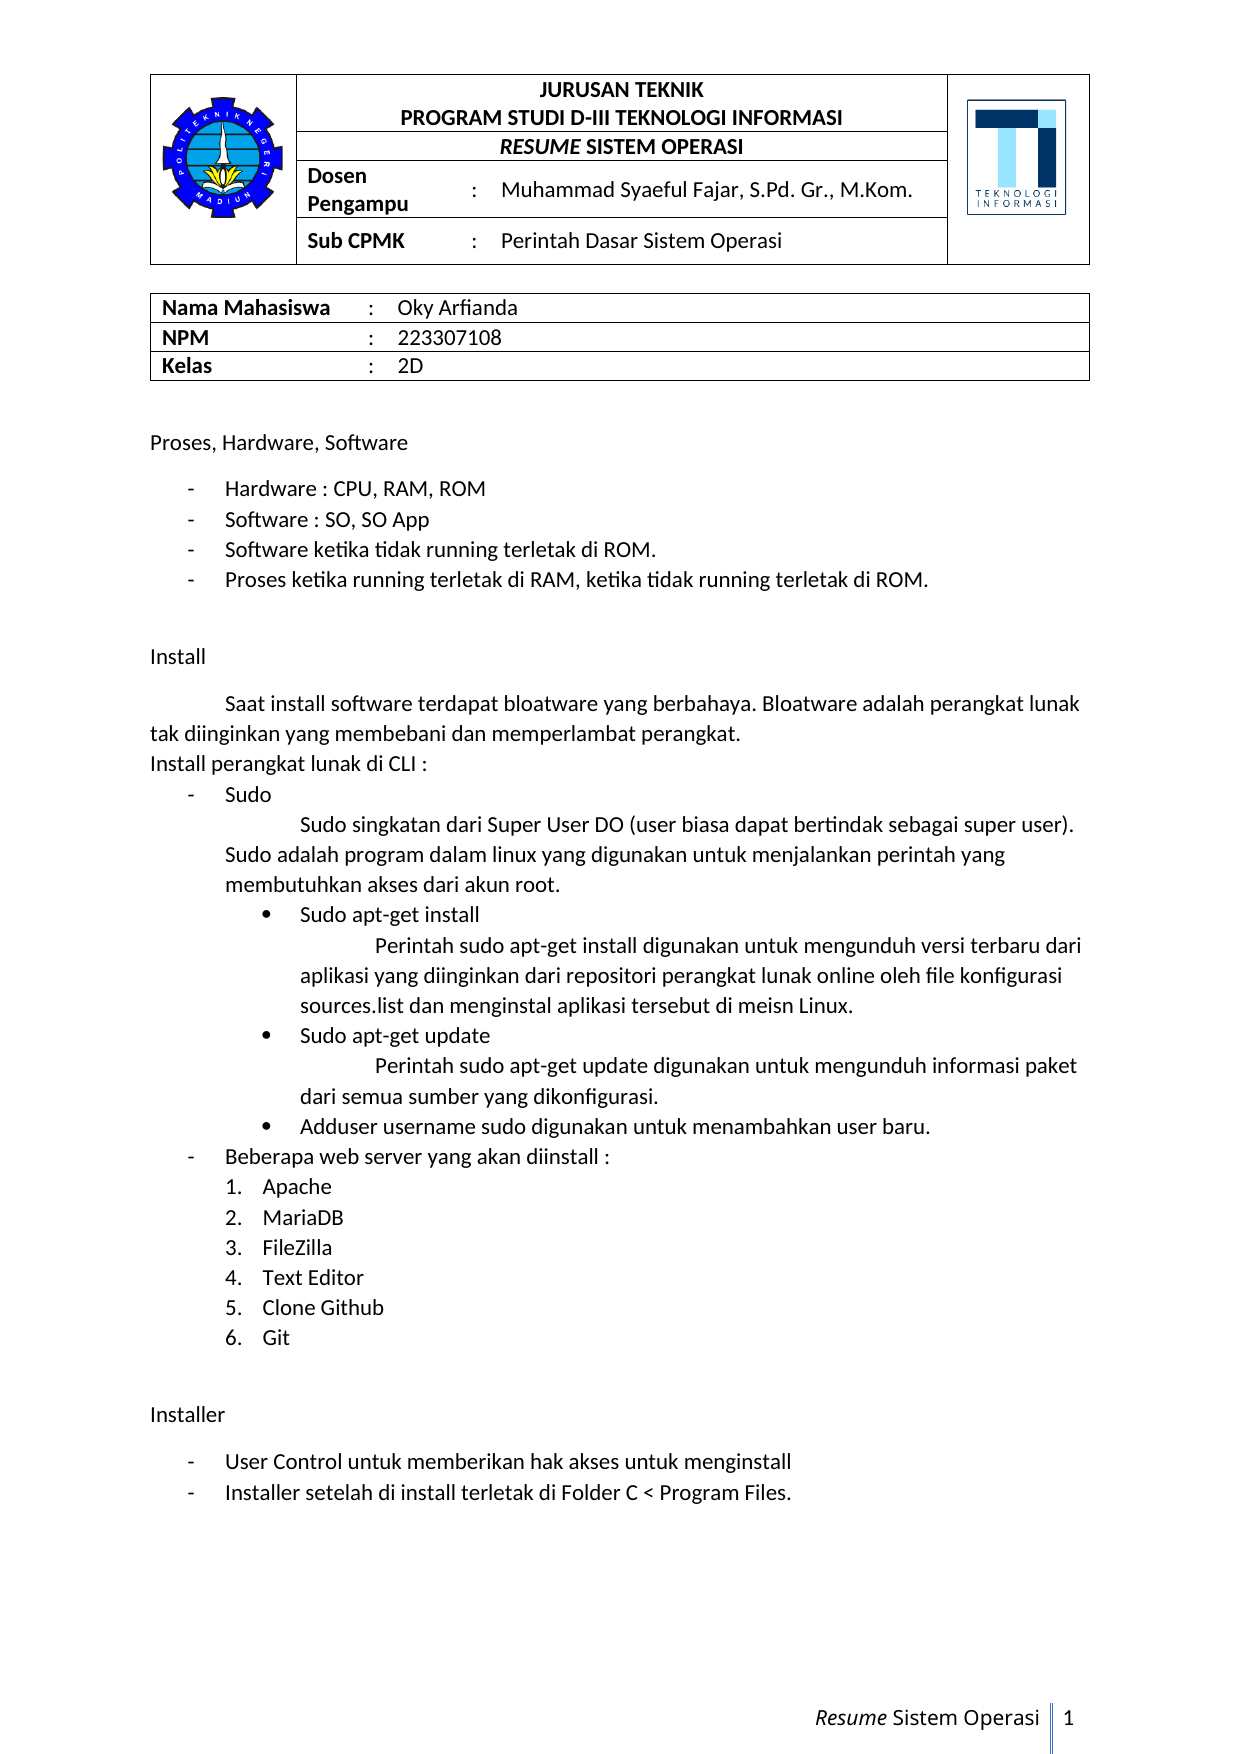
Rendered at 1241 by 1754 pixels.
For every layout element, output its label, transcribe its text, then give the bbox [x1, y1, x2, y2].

list MariaDB [225, 1203, 1090, 1231]
text Proses, Hardware, Software [150, 428, 1090, 456]
list User Control untuk memberikan hak akses untuk menginstall [187, 1447, 1090, 1475]
list Apache [225, 1172, 1090, 1200]
text Installer [150, 1401, 1090, 1428]
text Install perangkat lunak di CLI : [150, 749, 1090, 777]
table_header : [357, 294, 386, 322]
list Software ketika tidak running terletak di ROM. [187, 535, 1090, 563]
text Saat install software terdapat bloatware yang berbahaya. Bloatware adalah perangkat lunak tak diinginkan yang membebani dan memperlambat perangkat. [150, 689, 1090, 747]
list Sudo apt-get install [262, 901, 1090, 928]
list Hardware : CPU, RAM, ROM [187, 474, 1090, 502]
list Clone Github [225, 1293, 1090, 1321]
list Beberapa web server yang akan diinstall : [187, 1142, 1090, 1170]
table_cell 2D [386, 352, 1089, 380]
list Sudo apt-get update [262, 1021, 1090, 1049]
list Git [225, 1323, 1090, 1351]
list Perintah sudo apt-get update digunakan untuk mengunduh informasi paket dari semua sumber yang dikonfigurasi. [300, 1052, 1090, 1110]
list Sudo [187, 780, 1090, 808]
table_header Oky Arfianda [386, 294, 1089, 322]
list Sudo singkatan dari Super User DO (user biasa dapat bertindak sebagai super user). Sudo adalah program dalam linux yang digunakan untuk menjalankan perintah yang membutuhkan akses dari akun root. [225, 810, 1090, 898]
table_cell 223307108 [386, 323, 1089, 351]
list Text Editor [225, 1263, 1090, 1291]
table_cell : [357, 323, 386, 351]
table_cell : [357, 352, 386, 380]
table_header Nama Mahasiswa [151, 294, 357, 322]
list Software : SO, SO App [187, 505, 1090, 533]
list Perintah sudo apt-get install digunakan untuk mengunduh versi terbaru dari aplikasi yang diinginkan dari repositori perangkat lunak online oleh file konfigurasi sources.list dan menginstal aplikasi tersebut di meisn Linux. [300, 931, 1090, 1019]
table_cell NPM [151, 323, 357, 351]
picture [162, 97, 283, 218]
list Installer setelah di install terletak di Folder C < Program Files. [187, 1478, 1090, 1506]
table_cell Kelas [151, 352, 357, 380]
text Install [150, 642, 1090, 670]
list Adduser username sudo digunakan untuk menambahkan user baru. [262, 1112, 1090, 1140]
list FileZilla [225, 1233, 1090, 1261]
list Proses ketika running terletak di RAM, ketika tidak running terletak di ROM. [187, 565, 1090, 593]
picture [963, 94, 1069, 221]
